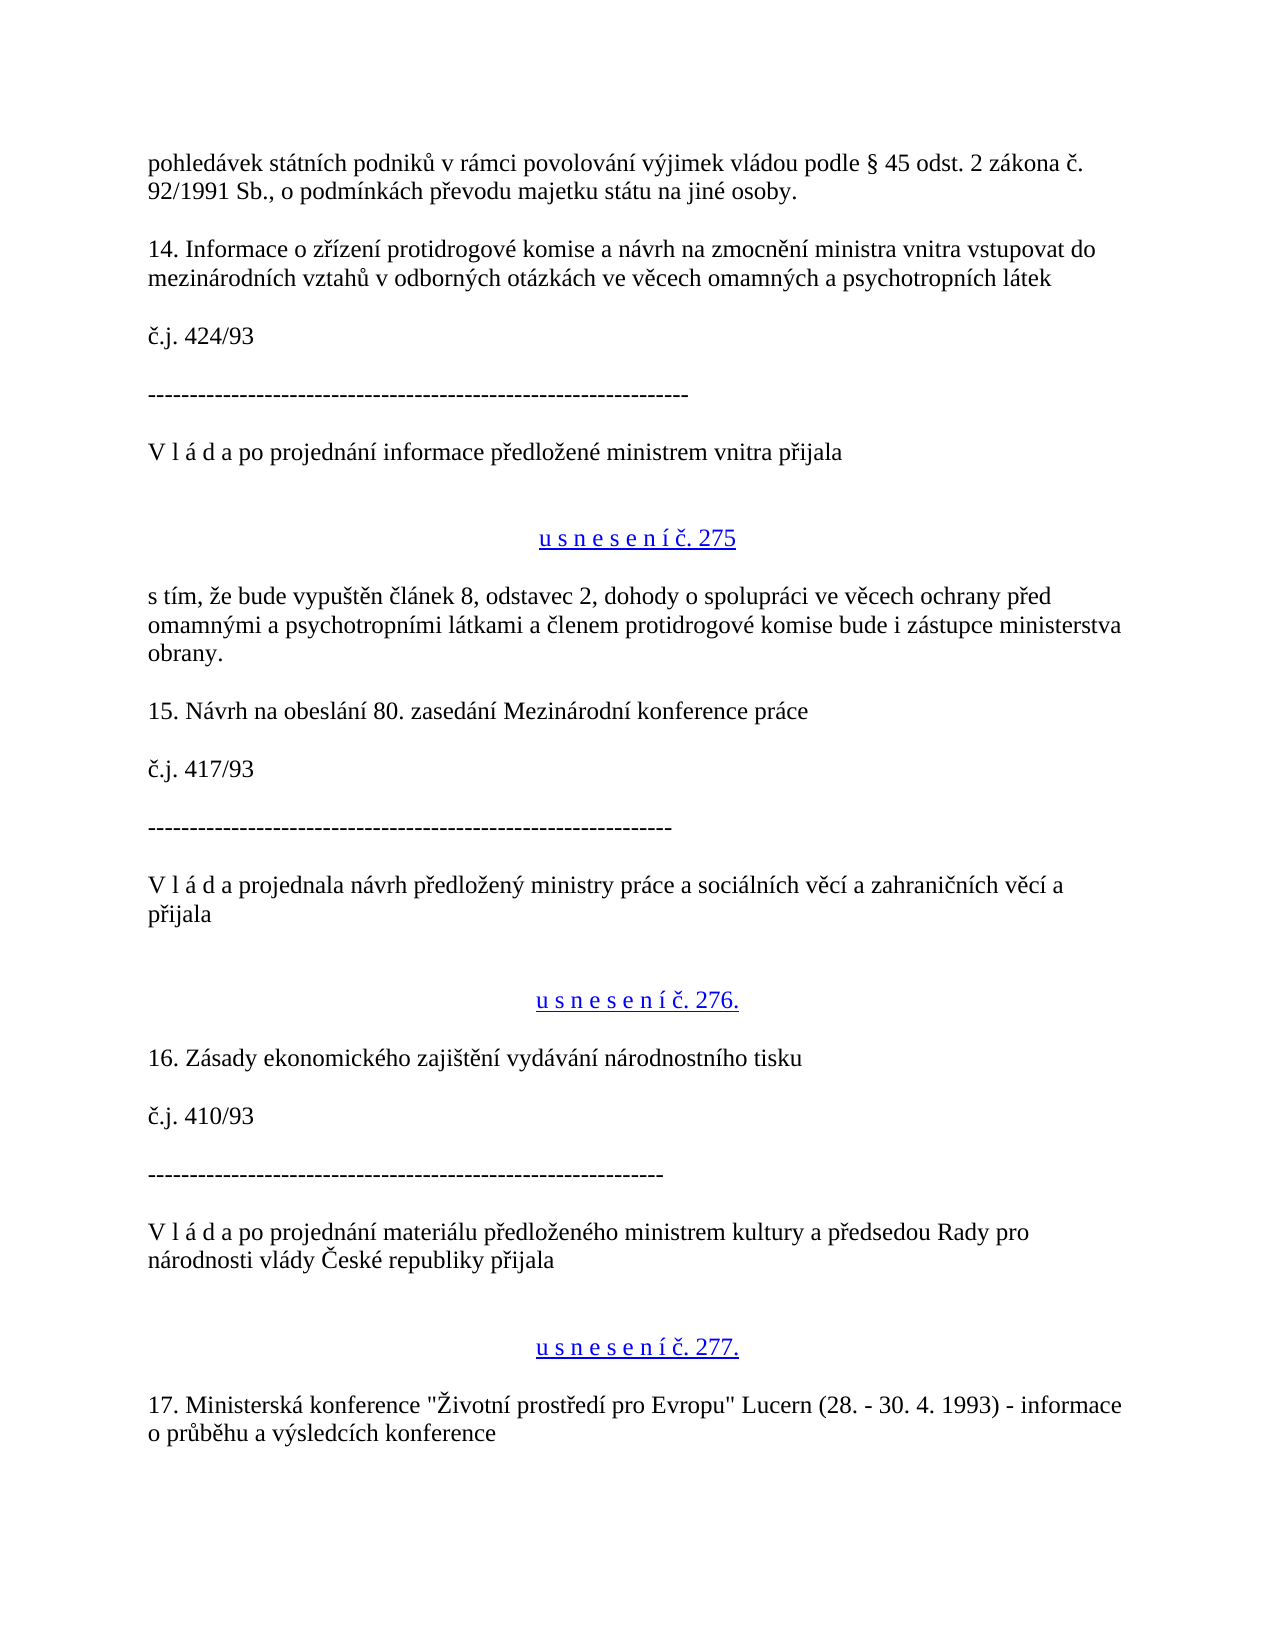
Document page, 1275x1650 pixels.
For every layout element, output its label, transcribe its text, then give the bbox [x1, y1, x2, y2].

text ----------------------------------------------------------------- [148, 379, 1127, 408]
text V l á d a po projednání materiálu předloženého ministrem kultury a předsedou Rady pro národnosti vlády České republiky přijala [148, 1217, 1127, 1274]
text 17. Ministerská konference "Životní prostředí pro Evropu" Lucern (28. - 30. 4. 1993) - informace o průběhu a výsledcích konference [148, 1361, 1127, 1447]
text u s n e s e n í č. 275 [148, 495, 1127, 552]
text č.j. 424/93 [148, 321, 1127, 350]
text V l á d a projednala návrh předložený ministry práce a sociálních věcí a zahraničních věcí a přijala [148, 870, 1127, 928]
text 15. Návrh na obeslání 80. zasedání Mezinárodní konference práce [148, 696, 1127, 725]
text V l á d a po projednání informace předložené ministrem vnitra přijala [148, 437, 1127, 466]
text u s n e s e n í č. 277. [148, 1303, 1127, 1361]
text č.j. 417/93 [148, 754, 1127, 783]
text s tím, že bude vypuštěn článek 8, odstavec 2, dohody o spolupráci ve věcech ochrany před omamnými a psychotropními látkami a členem protidrogové komise bude i zástupce ministerstva obrany. [148, 552, 1127, 667]
text 16. Zásady ekonomického zajištění vydávání národnostního tisku [148, 1014, 1127, 1072]
text --------------------------------------------------------------- [148, 812, 1127, 841]
text -------------------------------------------------------------- [148, 1159, 1127, 1188]
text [148, 148, 1127, 205]
text č.j. 410/93 [148, 1101, 1127, 1130]
text u s n e s e n í č. 276. [148, 957, 1127, 1014]
text 14. Informace o zřízení protidrogové komise a návrh na zmocnění ministra vnitra vstupovat do mezinárodních vztahů v odborných otázkách ve věcech omamných a psychotropních látek [148, 234, 1127, 292]
